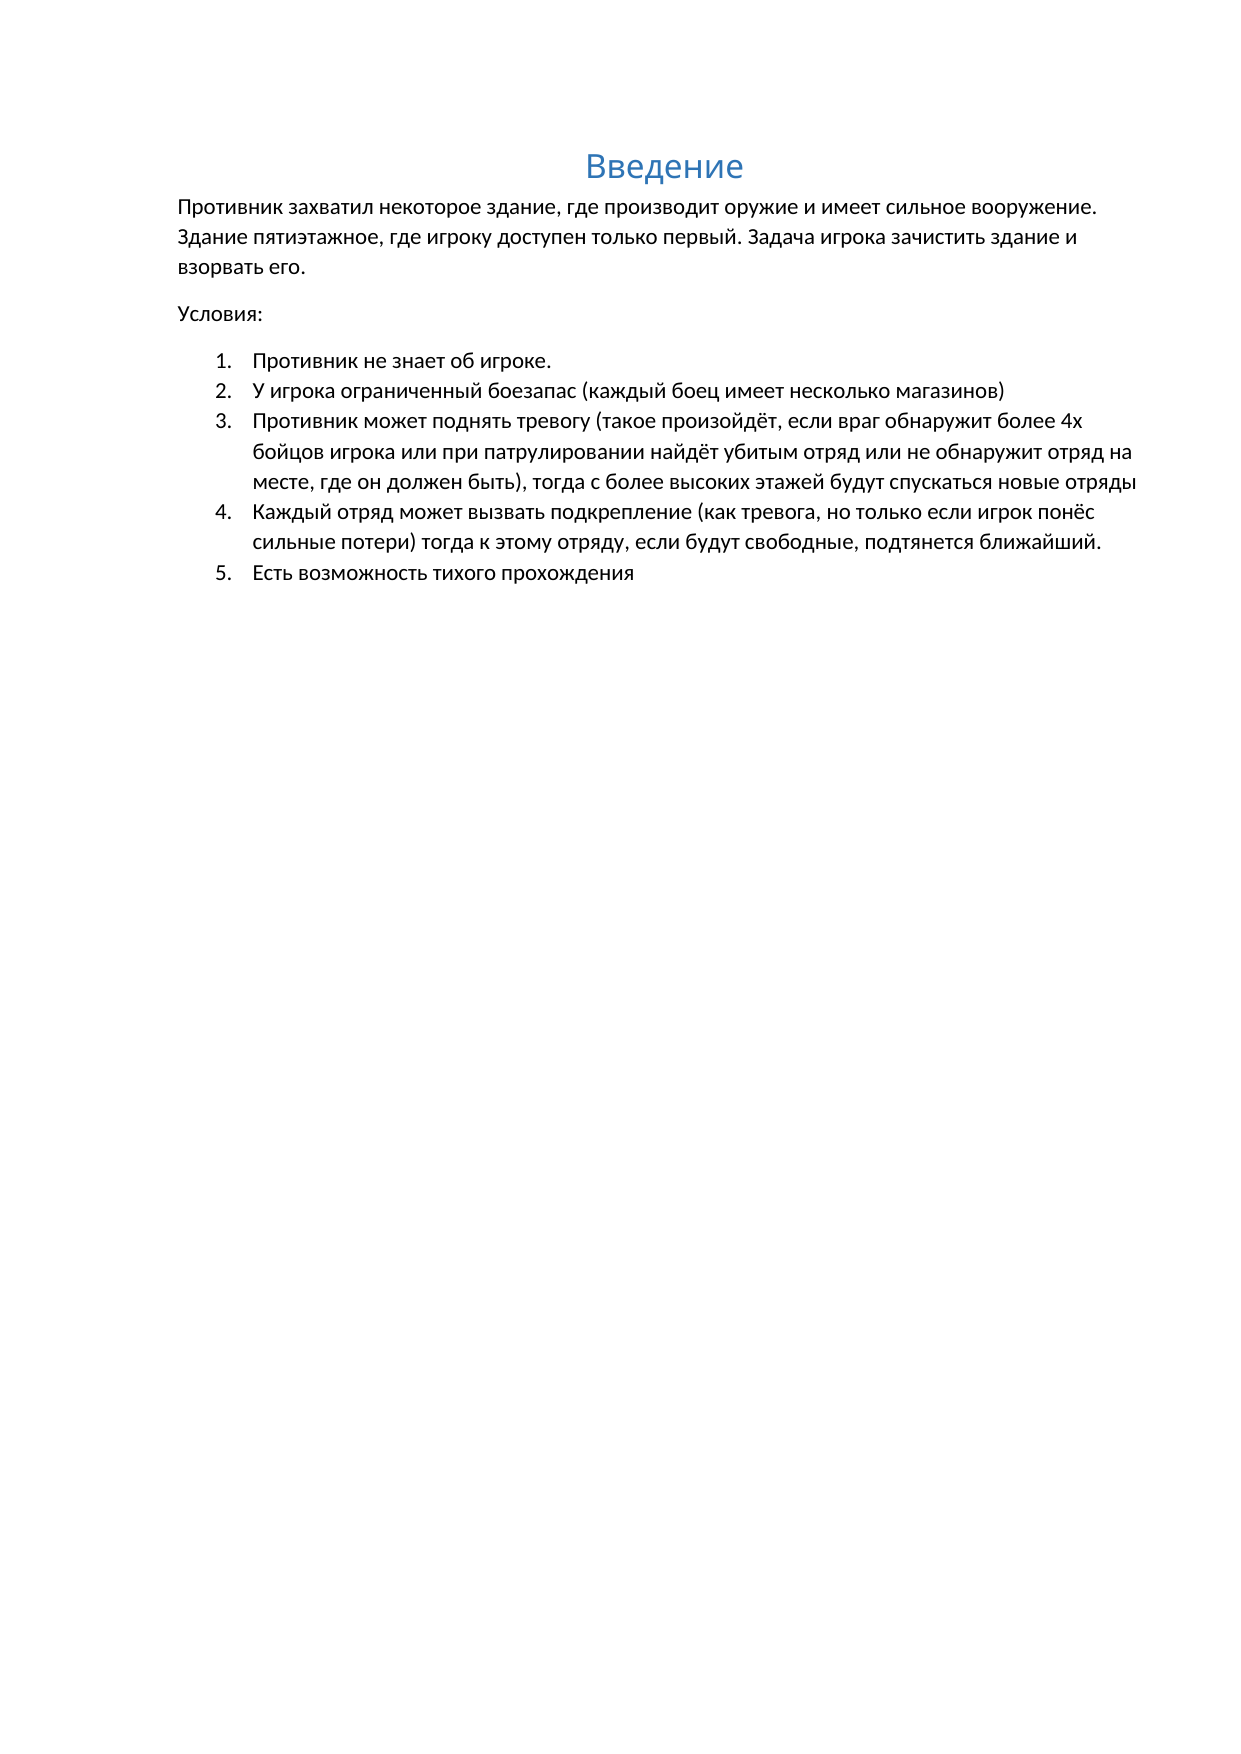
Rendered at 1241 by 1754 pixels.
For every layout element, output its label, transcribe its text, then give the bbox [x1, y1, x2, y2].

subtitle Введение [177, 143, 1152, 188]
list Есть возможность тихого прохождения [215, 558, 1152, 586]
text Условия: [177, 299, 1152, 327]
list Каждый отряд может вызвать подкрепление (как тревога, но только если игрок понёс сильные потери) тогда к этому отряду, если будут свободные, подтянется ближайший. [215, 497, 1152, 556]
text Противник захватил некоторое здание, где производит оружие и имеет сильное вооружение. Здание пятиэтажное, где игроку доступен только первый. Задача игрока зачистить здание и взорвать его. [177, 192, 1152, 281]
list У игрока ограниченный боезапас (каждый боец имеет несколько магазинов) [215, 376, 1152, 404]
list Противник может поднять тревогу (такое произойдёт, если враг обнаружит более 4х бойцов игрока или при патрулировании найдёт убитым отряд или не обнаружит отряд на месте, где он должен быть), тогда с более высоких этажей будут спускаться новые отряды [215, 407, 1152, 495]
list Противник не знает об игроке. [215, 346, 1152, 374]
